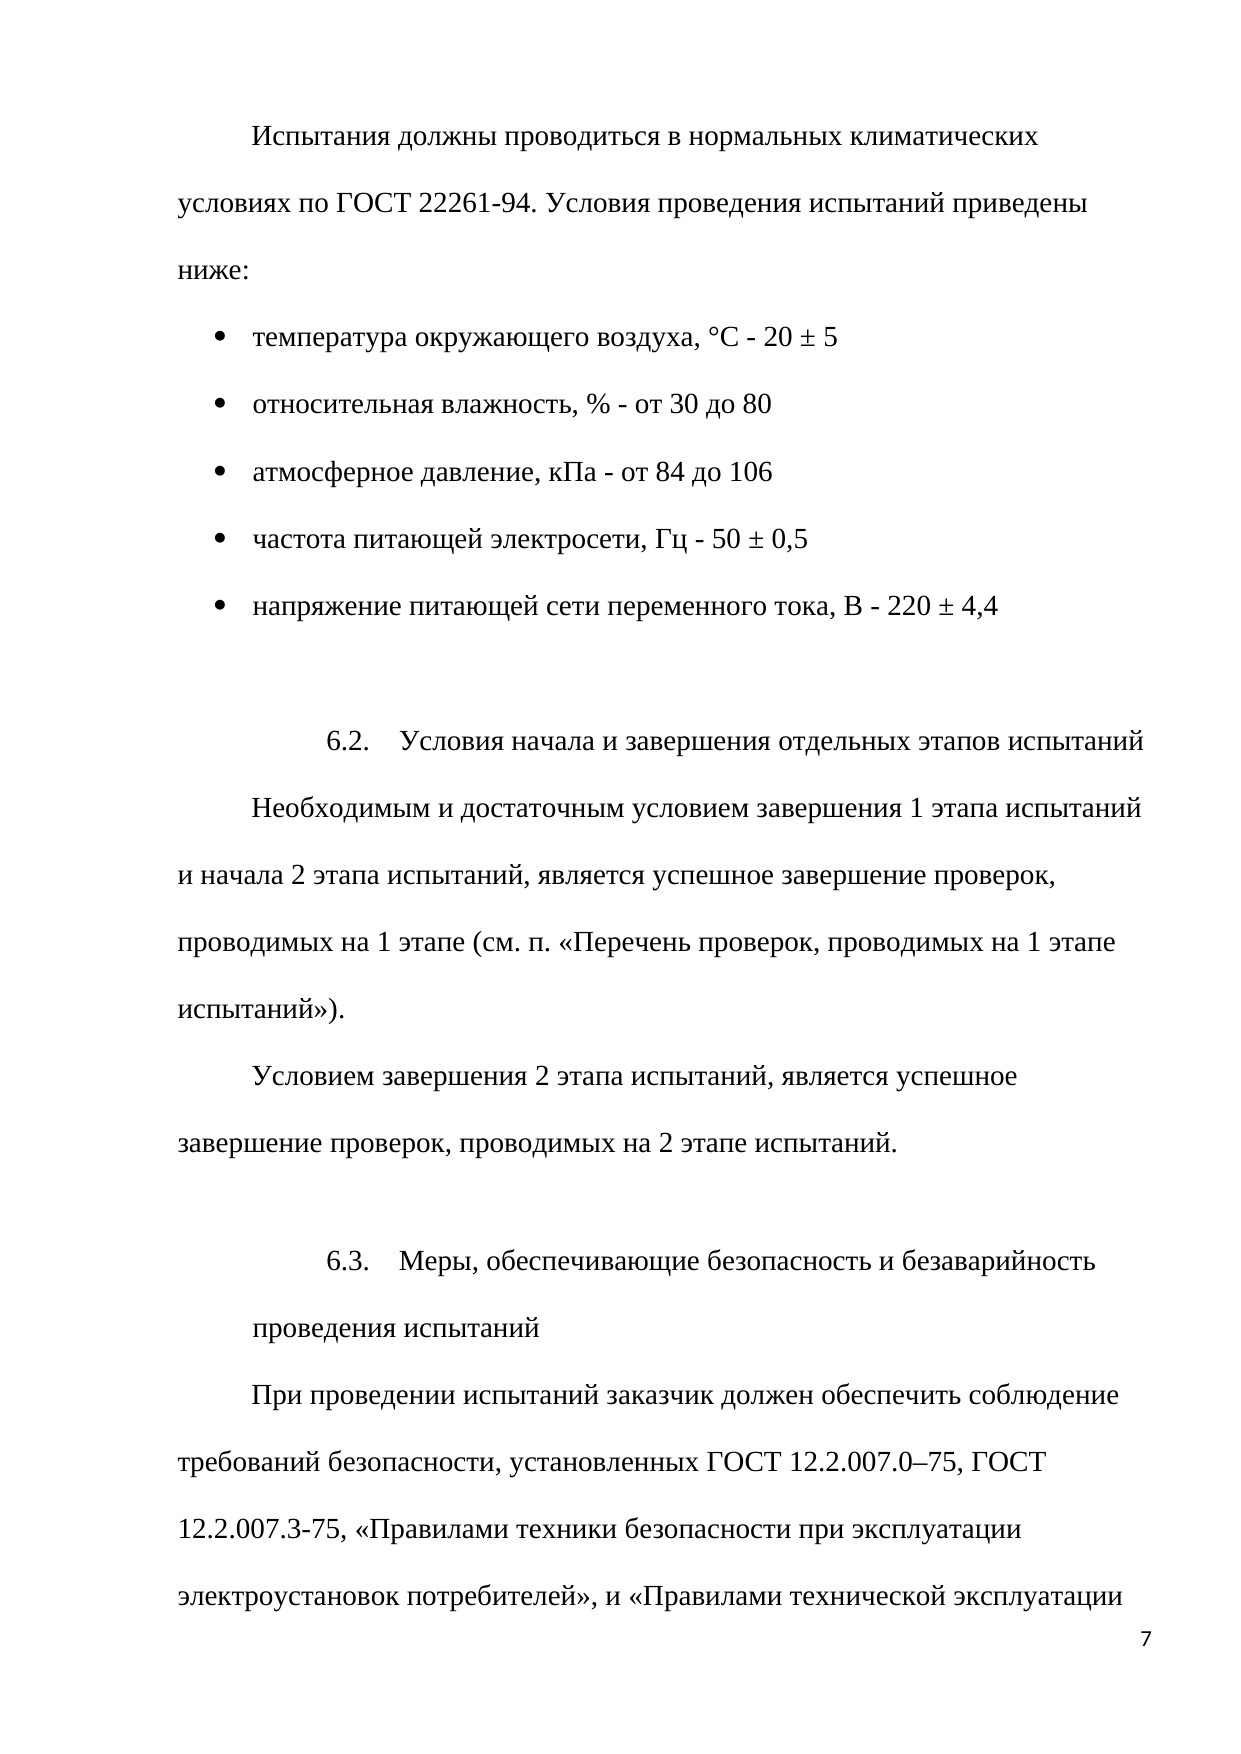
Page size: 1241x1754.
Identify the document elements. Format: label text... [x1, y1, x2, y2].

list температура окружающего воздуха, °С - 20 ± 5 [215, 319, 1152, 353]
list Условия начала и завершения отдельных этапов испытаний [252, 723, 1152, 756]
list относительная влажность, % - от 30 до 80 [215, 387, 1152, 420]
list Необходимым и достаточным условием завершения 1 этапа испытаний и начала 2 этапа испытаний, является успешное завершение проверок, проводимых на 1 этапе (см. п. «Перечень проверок, проводимых на 1 этапе испытаний»). [177, 790, 1152, 1025]
list частота питающей электросети, Гц - 50 ± 0,5 [215, 521, 1152, 555]
list Меры, обеспечивающие безопасность и безаварийность проведения испытаний [252, 1243, 1152, 1344]
list напряжение питающей сети переменного тока, В - 220 ± 4,4 [215, 588, 1152, 622]
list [177, 1377, 1152, 1612]
list Условием завершения 2 этапа испытаний, является успешное завершение проверок, проводимых на 2 этапе испытаний. [177, 1058, 1152, 1215]
list атмосферное давление, кПа - от 84 до 106 [215, 454, 1152, 488]
list Испытания должны проводиться в нормальных климатических условиях по ГОСТ 22261-94. Условия проведения испытаний приведены ниже: [177, 118, 1152, 286]
